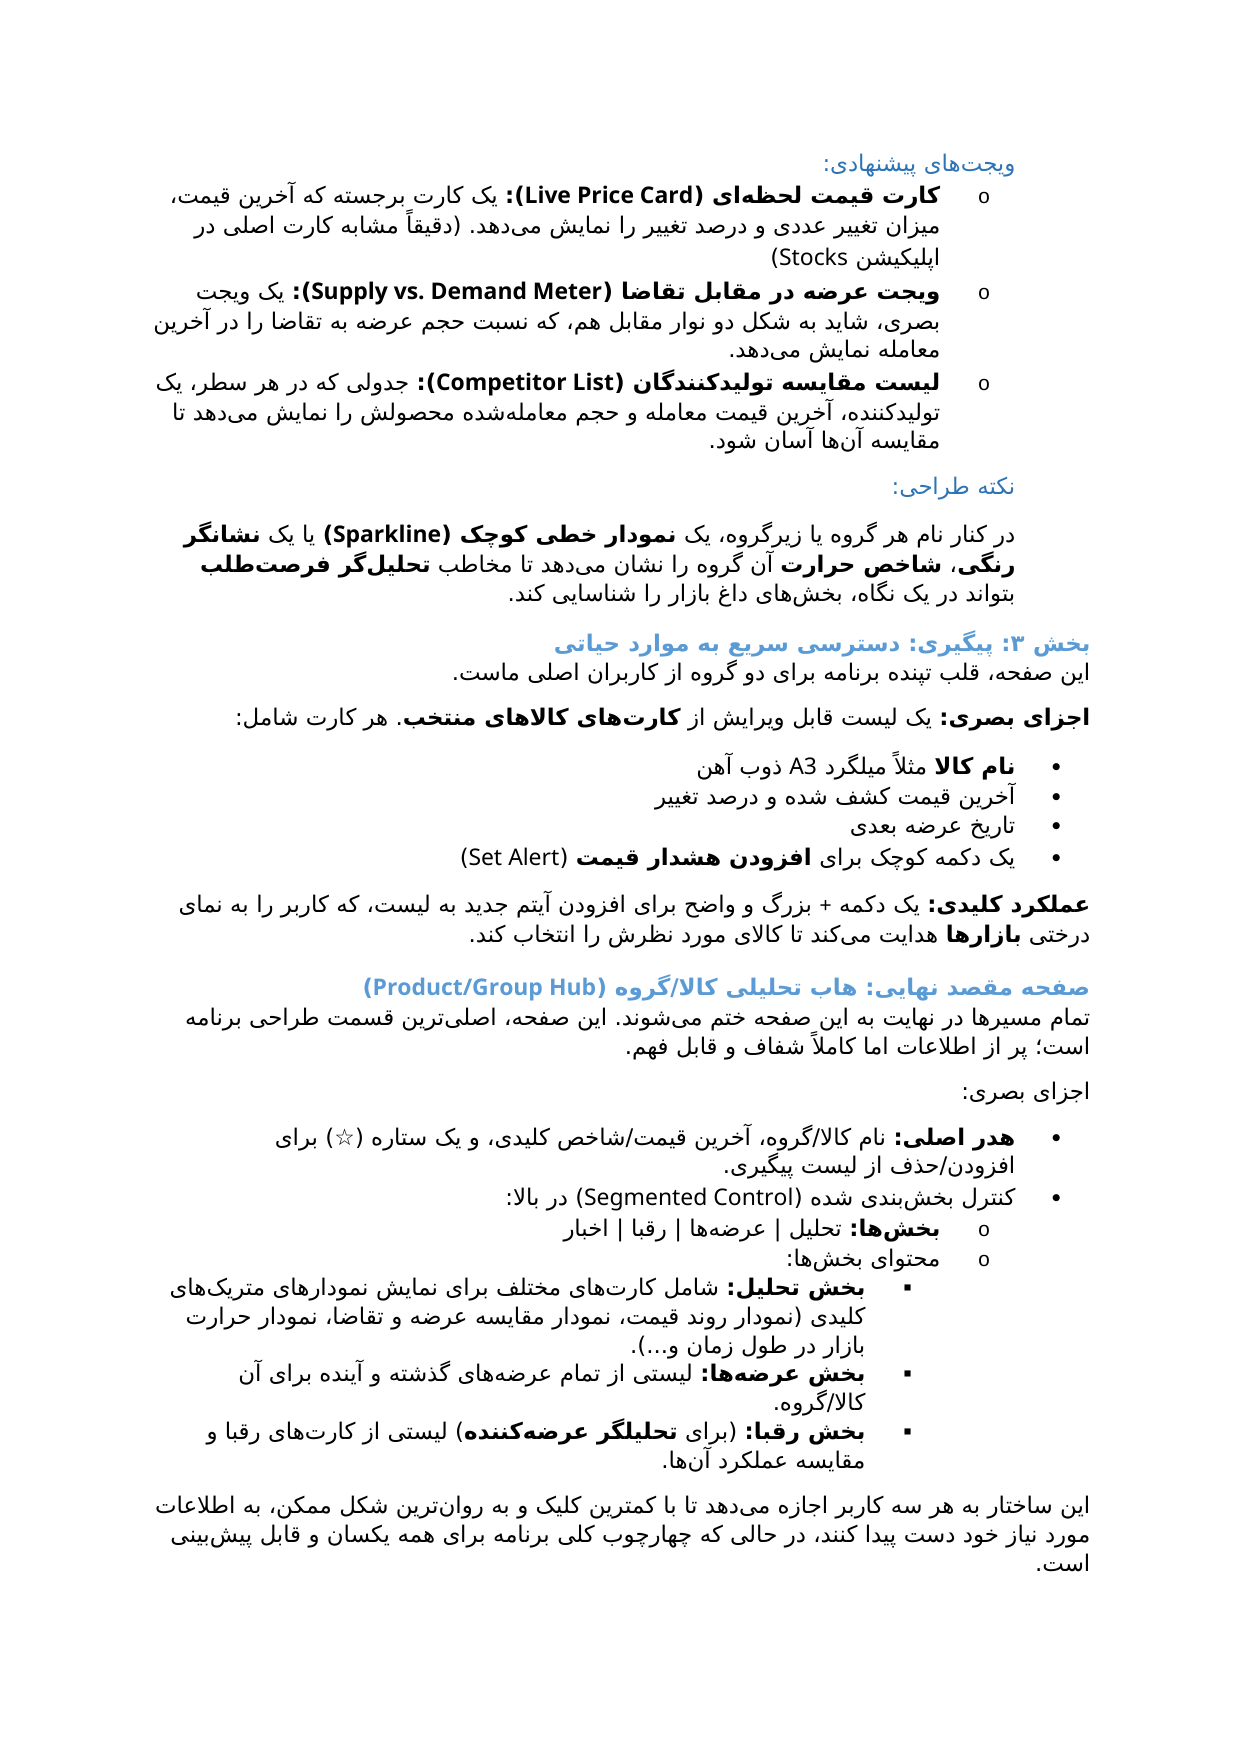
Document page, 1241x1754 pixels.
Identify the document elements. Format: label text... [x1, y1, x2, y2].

list لیست مقایسه تولیدکنندگان (Competitor List): جدولی که در هر سطر، یک تولیدکننده، آخرین قیمت معامله و حجم معامله‌شده محصولش را نمایش می‌دهد تا مقایسه آن‌ها آسان شود. [150, 365, 978, 454]
list بخش عرضه‌ها: لیستی از تمام عرضه‌های گذشته و آینده برای آن کالا/گروه. [150, 1361, 903, 1416]
list بخش‌ها: تحلیل | عرضه‌ها | رقبا | اخبار [150, 1215, 978, 1242]
text این ساختار به هر سه کاربر اجازه می‌دهد تا با کمترین کلیک و به روان‌ترین شکل ممکن، به اطلاعات مورد نیاز خود دست پیدا کنند، در حالی که چهارچوب کلی برنامه برای همه یکسان و قابل پیش‌بینی است. [150, 1492, 1090, 1576]
text عملکرد کلیدی: یک دکمه + بزرگ و واضح برای افزودن آیتم جدید به لیست، که کاربر را به نمای درختی بازارها هدایت می‌کند تا کالای مورد نظرش را انتخاب کند. [150, 891, 1090, 947]
text اجزای بصری: یک لیست قابل ویرایش از کارت‌های کالاهای منتخب. هر کارت شامل: [150, 704, 1090, 731]
list ویجت عرضه در مقابل تقاضا (Supply vs. Demand Meter): یک ویجت بصری، شاید به شکل دو نوار مقابل هم، که نسبت حجم عرضه به تقاضا را در آخرین معامله نمایش می‌دهد. [150, 274, 978, 363]
list بخش رقبا: (برای تحلیلگر عرضه‌کننده) لیستی از کارت‌های رقبا و مقایسه عملکرد آن‌ها. [150, 1418, 903, 1473]
text در کنار نام هر گروه یا زیرگروه، یک نمودار خطی کوچک (Sparkline) یا یک نشانگر رنگی، شاخص حرارت آن گروه را نشان می‌دهد تا مخاطب تحلیل‌گر فرصت‌طلب بتواند در یک نگاه، بخش‌های داغ بازار را شناسایی کند. [150, 518, 1015, 607]
text تمام مسیرها در نهایت به این صفحه ختم می‌شوند. این صفحه، اصلی‌ترین قسمت طراحی برنامه است؛ پر از اطلاعات اما کاملاً شفاف و قابل فهم. [150, 1004, 1090, 1059]
list هدر اصلی: نام کالا/گروه، آخرین قیمت/شاخص کلیدی، و یک ستاره (☆) برای افزودن/حذف از لیست پیگیری. [150, 1124, 1053, 1179]
text اجزای بصری: [150, 1078, 1090, 1105]
list بخش تحلیل: شامل کارت‌های مختلف برای نمایش نمودارهای متریک‌های کلیدی (نمودار روند قیمت، نمودار مقایسه عرضه و تقاضا، نمودار حرارت بازار در طول زمان و...). [150, 1274, 903, 1358]
list نام کالا مثلاً میلگرد A3 ذوب آهن [150, 749, 1053, 781]
text نکته طراحی: [150, 473, 1015, 499]
text این صفحه، قلب تپنده برنامه برای دو گروه از کاربران اصلی ماست. [150, 659, 1090, 685]
list یک دکمه کوچک برای افزودن هشدار قیمت (Set Alert) [150, 841, 1053, 872]
list کنترل بخش‌بندی شده (Segmented Control) در بالا: [150, 1181, 1053, 1212]
list تاریخ عرضه بعدی [150, 812, 1053, 839]
subtitle ویجت‌های پیشنهادی: [150, 150, 1015, 177]
subtitle بخش ۳: پیگیری: دسترسی سریع به موارد حیاتی [150, 630, 1090, 657]
list آخرین قیمت کشف شده و درصد تغییر [150, 783, 1053, 810]
subtitle صفحه مقصد نهایی: هاب تحلیلی کالا/گروه (Product/Group Hub) [150, 970, 1090, 1002]
list کارت قیمت لحظه‌ای (Live Price Card): یک کارت برجسته که آخرین قیمت، میزان تغییر عددی و درصد تغییر را نمایش می‌دهد. (دقیقاً مشابه کارت اصلی در اپلیکیشن Stocks) [150, 179, 978, 272]
list محتوای بخش‌ها: [150, 1245, 978, 1272]
